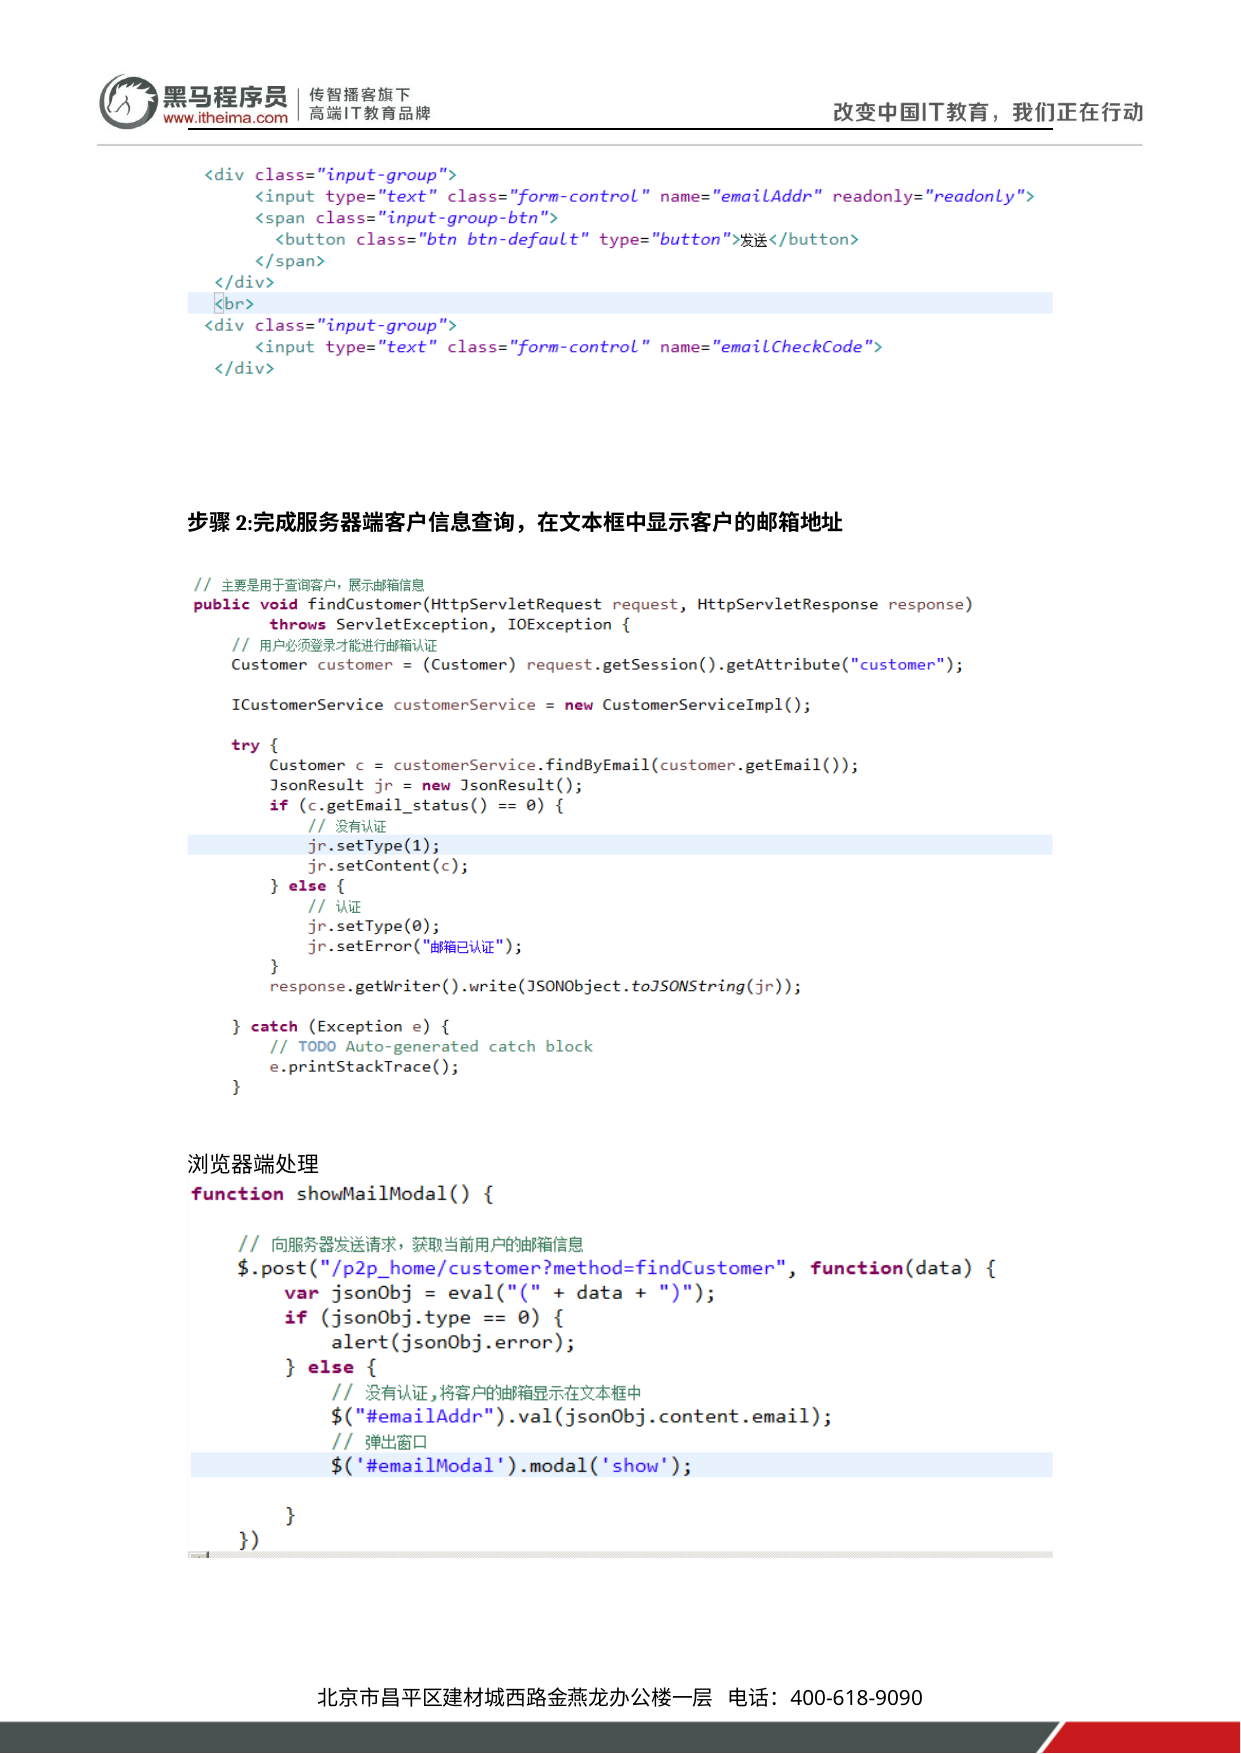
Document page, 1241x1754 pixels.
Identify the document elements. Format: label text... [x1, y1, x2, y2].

text 浏览器端处理 [187, 1146, 1053, 1178]
picture [0, 3, 1241, 153]
picture [0, 1662, 1241, 1753]
picture [187, 162, 1053, 384]
subtitle 步骤2:完成服务器端客户信息查询，在文本框中显示客户的邮箱地址 [187, 504, 1053, 537]
picture [187, 1178, 1053, 1558]
picture [187, 567, 1053, 1096]
